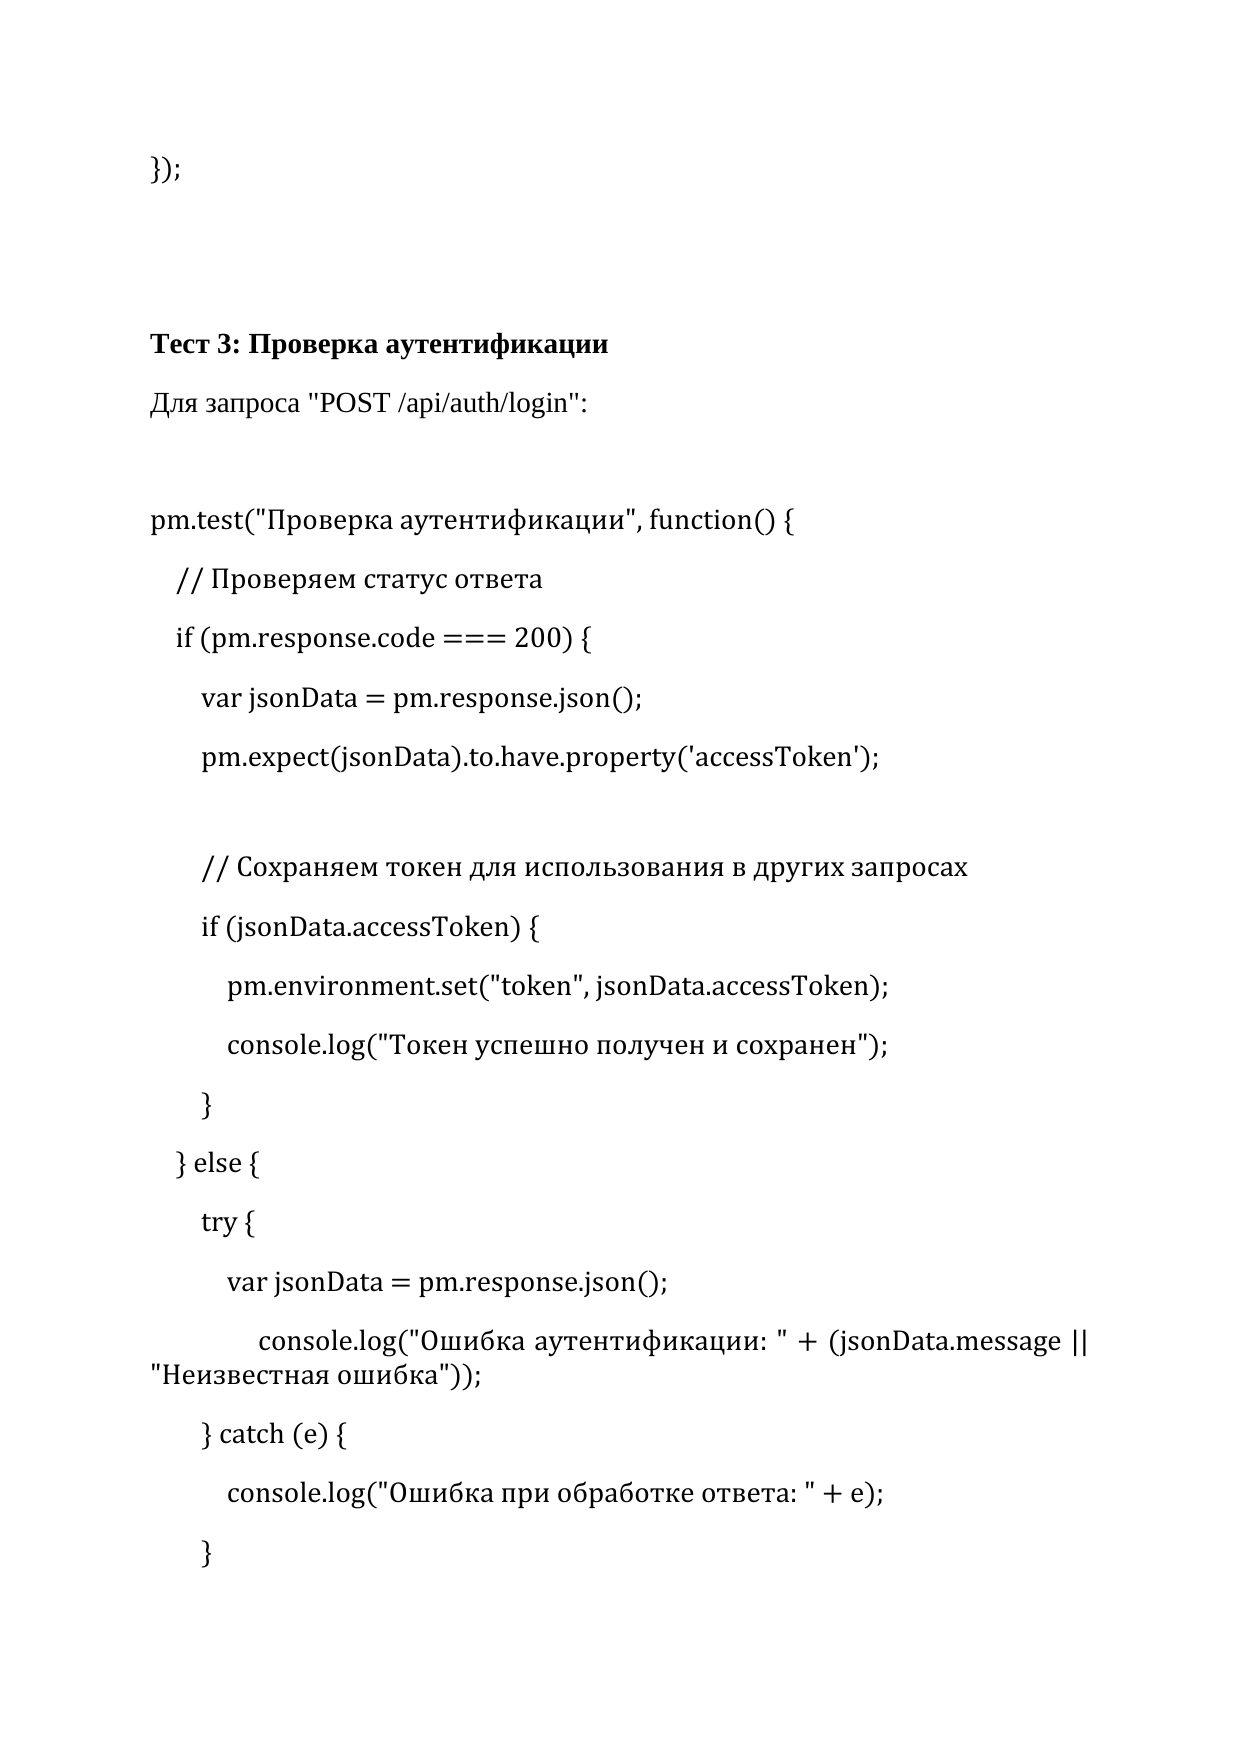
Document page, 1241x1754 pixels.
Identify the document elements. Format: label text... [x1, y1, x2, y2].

text var jsonData = pm.response.json(); [150, 679, 1090, 713]
text console.log("Токен успешно получен и сохранен"); [150, 1027, 1090, 1061]
text if (jsonData.accessToken) { [150, 908, 1090, 942]
text }); [150, 150, 1090, 184]
text try { [150, 1204, 1090, 1238]
text Для запроса "POST /api/auth/login": [150, 385, 1090, 418]
text if (pm.response.code === 200) { [150, 620, 1090, 654]
text } [150, 1534, 1090, 1568]
text } [150, 1086, 1090, 1120]
text pm.environment.set("token", jsonData.accessToken); [150, 967, 1090, 1002]
text // Сохраняем токен для использования в других запросах [150, 849, 1090, 883]
text pm.test("Проверка аутентификации", function() { [150, 502, 1090, 536]
text } else { [150, 1145, 1090, 1179]
text } catch (e) { [150, 1416, 1090, 1450]
text console.log("Ошибка при обработке ответа: " + e); [150, 1475, 1090, 1509]
text // Проверяем статус ответа [150, 561, 1090, 595]
text console.log("Ошибка аутентификации: " + (jsonData.message || "Неизвестная ошибка")); [150, 1322, 1090, 1391]
text pm.expect(jsonData).to.have.property('accessToken'); [150, 738, 1090, 773]
text var jsonData = pm.response.json(); [150, 1263, 1090, 1297]
text Тест 3: Проверка аутентификации [150, 326, 1090, 360]
